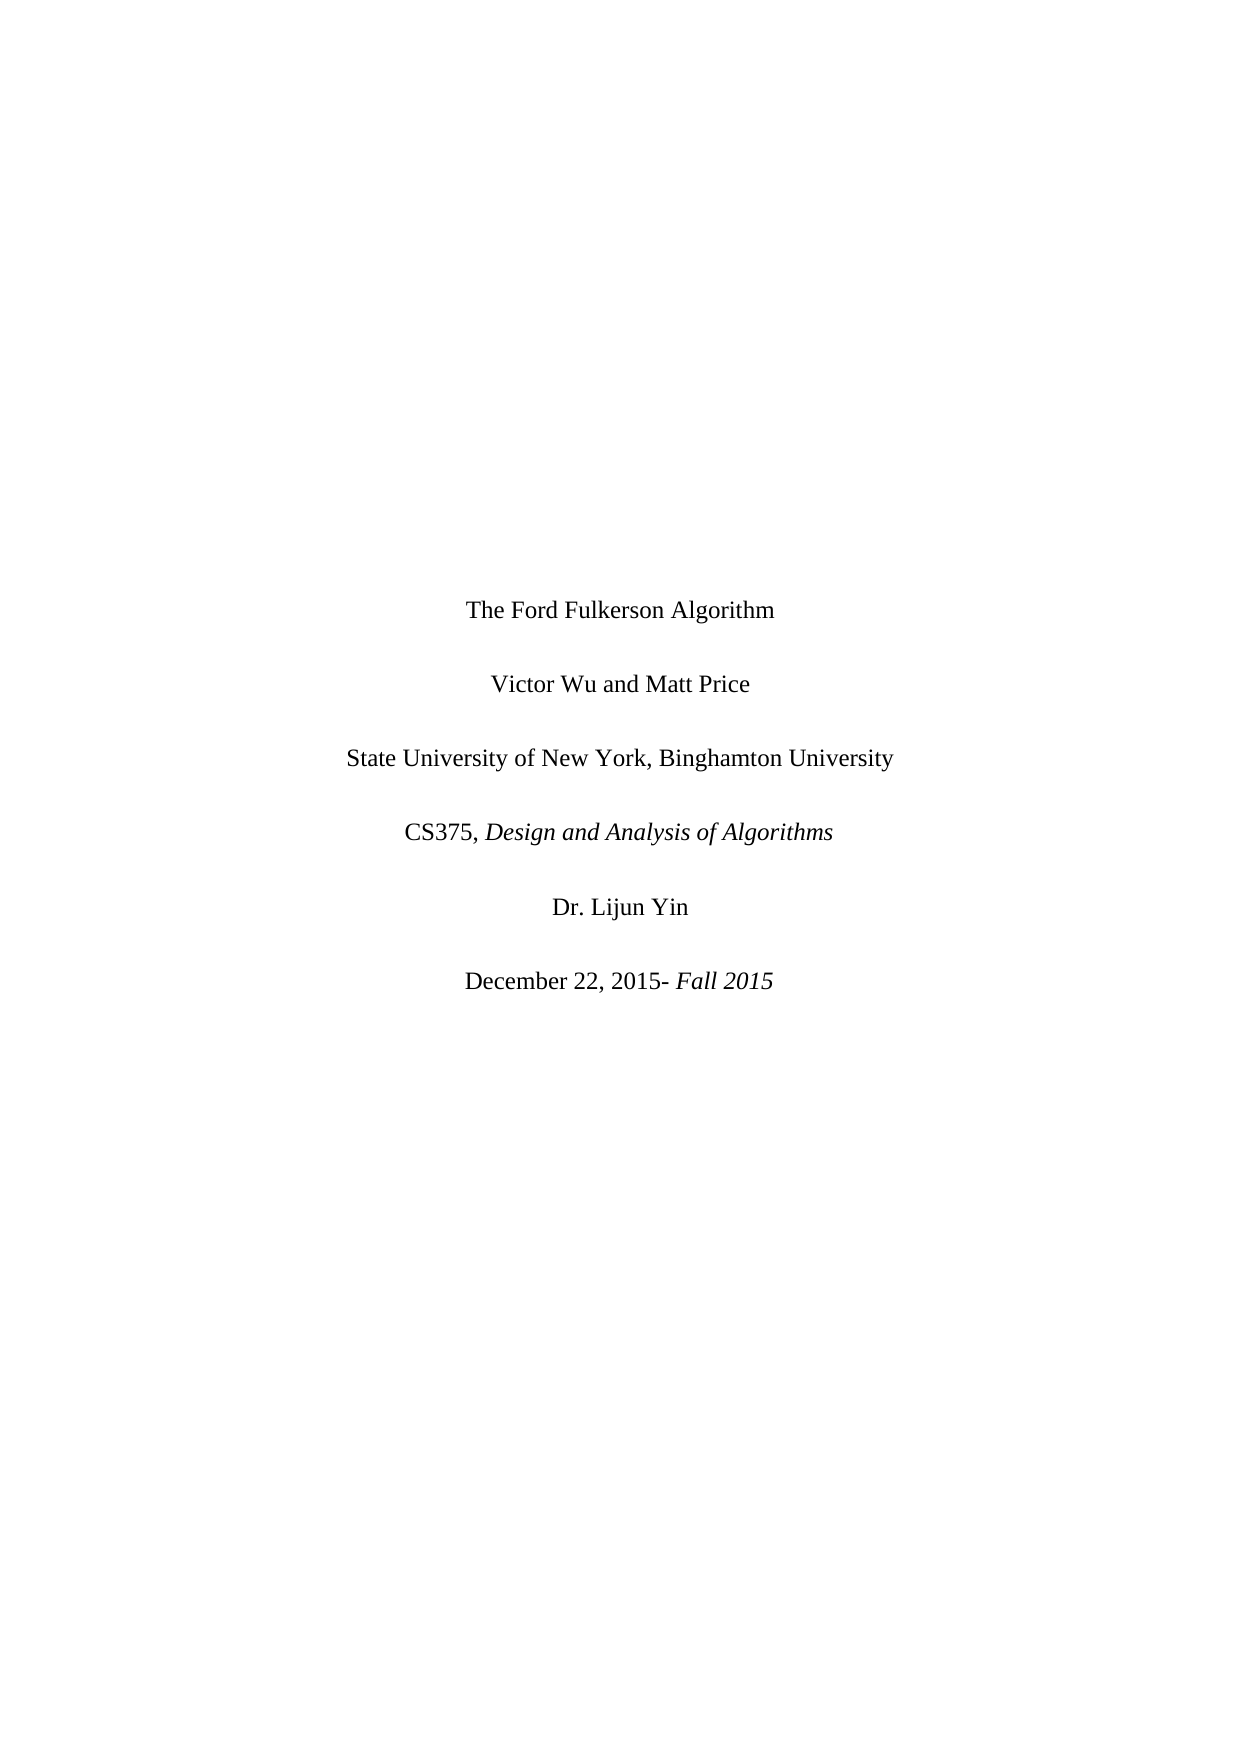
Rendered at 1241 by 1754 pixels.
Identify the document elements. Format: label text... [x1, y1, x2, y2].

text Victor Wu and Matt Price [150, 669, 1090, 698]
text State University of New York, Binghamton University [150, 743, 1090, 772]
text December 22, 2015- Fall 2015 [150, 966, 1090, 994]
text CS375, Design and Analysis of Algorithms [150, 817, 1090, 846]
text The Ford Fulkerson Algorithm [150, 595, 1090, 624]
text Dr. Lijun Yin [150, 892, 1090, 920]
